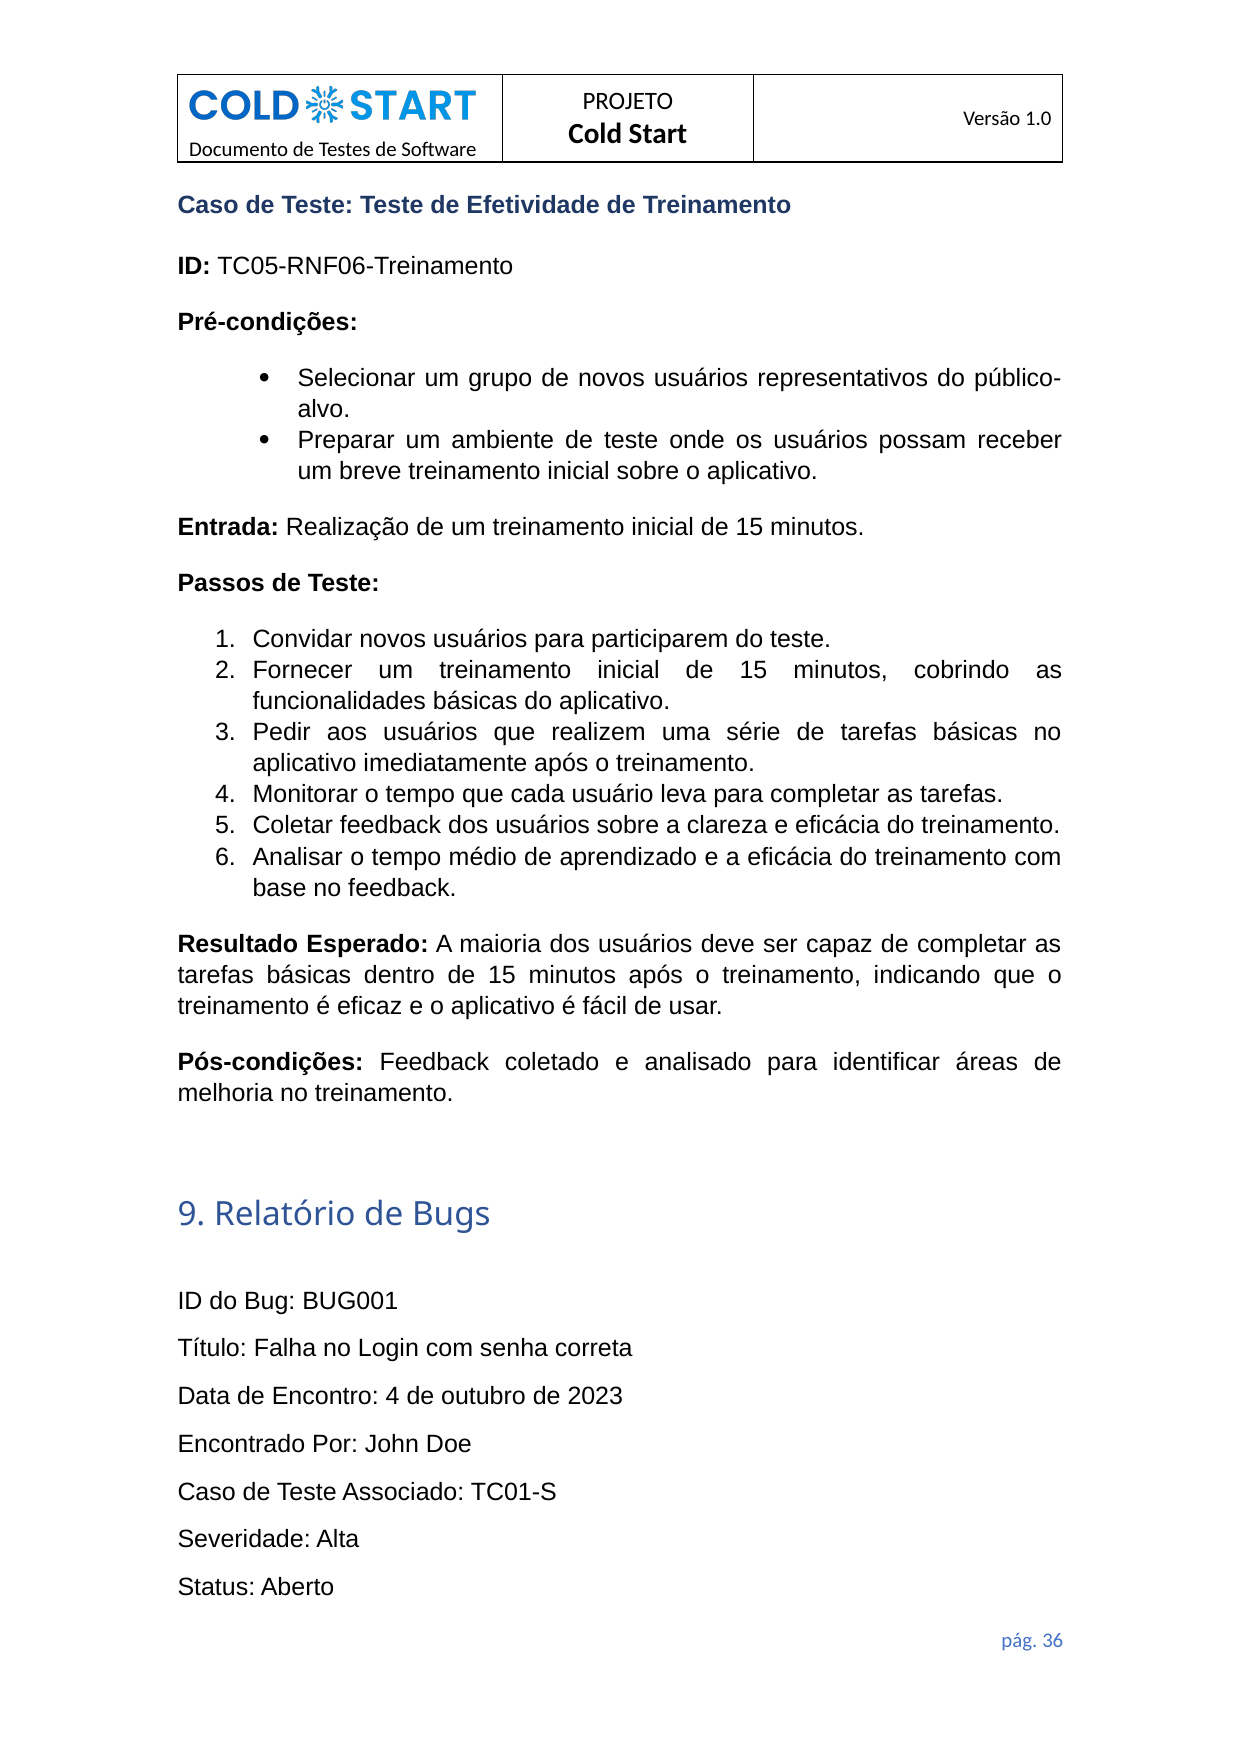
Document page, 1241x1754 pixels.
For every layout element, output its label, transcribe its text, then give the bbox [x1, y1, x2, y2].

list Preparar um ambiente de teste onde os usuários possam receber um breve treinamento inicial sobre o aplicativo. [260, 425, 1063, 485]
text Data de Encontro: 4 de outubro de 2023 [177, 1381, 1063, 1410]
list Monitorar o tempo que cada usuário leva para completar as tarefas. [215, 779, 1063, 808]
list Convidar novos usuários para participarem do teste. [215, 624, 1063, 653]
text Status: Aberto [177, 1572, 1063, 1601]
text Entrada: Realização de um treinamento inicial de 15 minutos. [177, 512, 1063, 541]
list Analisar o tempo médio de aprendizado e a eficácia do treinamento com base no feedback. [215, 842, 1063, 901]
text Título: Falha no Login com senha correta [177, 1333, 1063, 1362]
subtitle Caso de Teste: Teste de Efetividade de Treinamento [177, 190, 1063, 219]
subtitle 9. Relatório de Bugs [177, 1190, 1063, 1235]
list Fornecer um treinamento inicial de 15 minutos, cobrindo as funcionalidades básicas do aplicativo. [215, 655, 1063, 715]
text Pós-condições: Feedback coletado e analisado para identificar áreas de melhoria no treinamento. [177, 1047, 1063, 1107]
text Caso de Teste Associado: TC01-S [177, 1477, 1063, 1505]
text ID do Bug: BUG001 [177, 1286, 1063, 1314]
list Selecionar um grupo de novos usuários representativos do público-alvo. [260, 363, 1063, 423]
picture [188, 74, 477, 136]
text ID: TC05-RNF06-Treinamento [177, 251, 1063, 279]
text Resultado Esperado: A maioria dos usuários deve ser capaz de completar as tarefas básicas dentro de 15 minutos após o treinamento, indicando que o treinamento é eficaz e o aplicativo é fácil de usar. [177, 929, 1063, 1019]
text Encontrado Por: John Doe [177, 1429, 1063, 1458]
list Pedir aos usuários que realizem uma série de tarefas básicas no aplicativo imediatamente após o treinamento. [215, 717, 1063, 777]
list Coletar feedback dos usuários sobre a clareza e eficácia do treinamento. [215, 811, 1063, 839]
text Passos de Teste: [177, 568, 1063, 597]
text Pré-condições: [177, 307, 1063, 336]
text Severidade: Alta [177, 1524, 1063, 1553]
